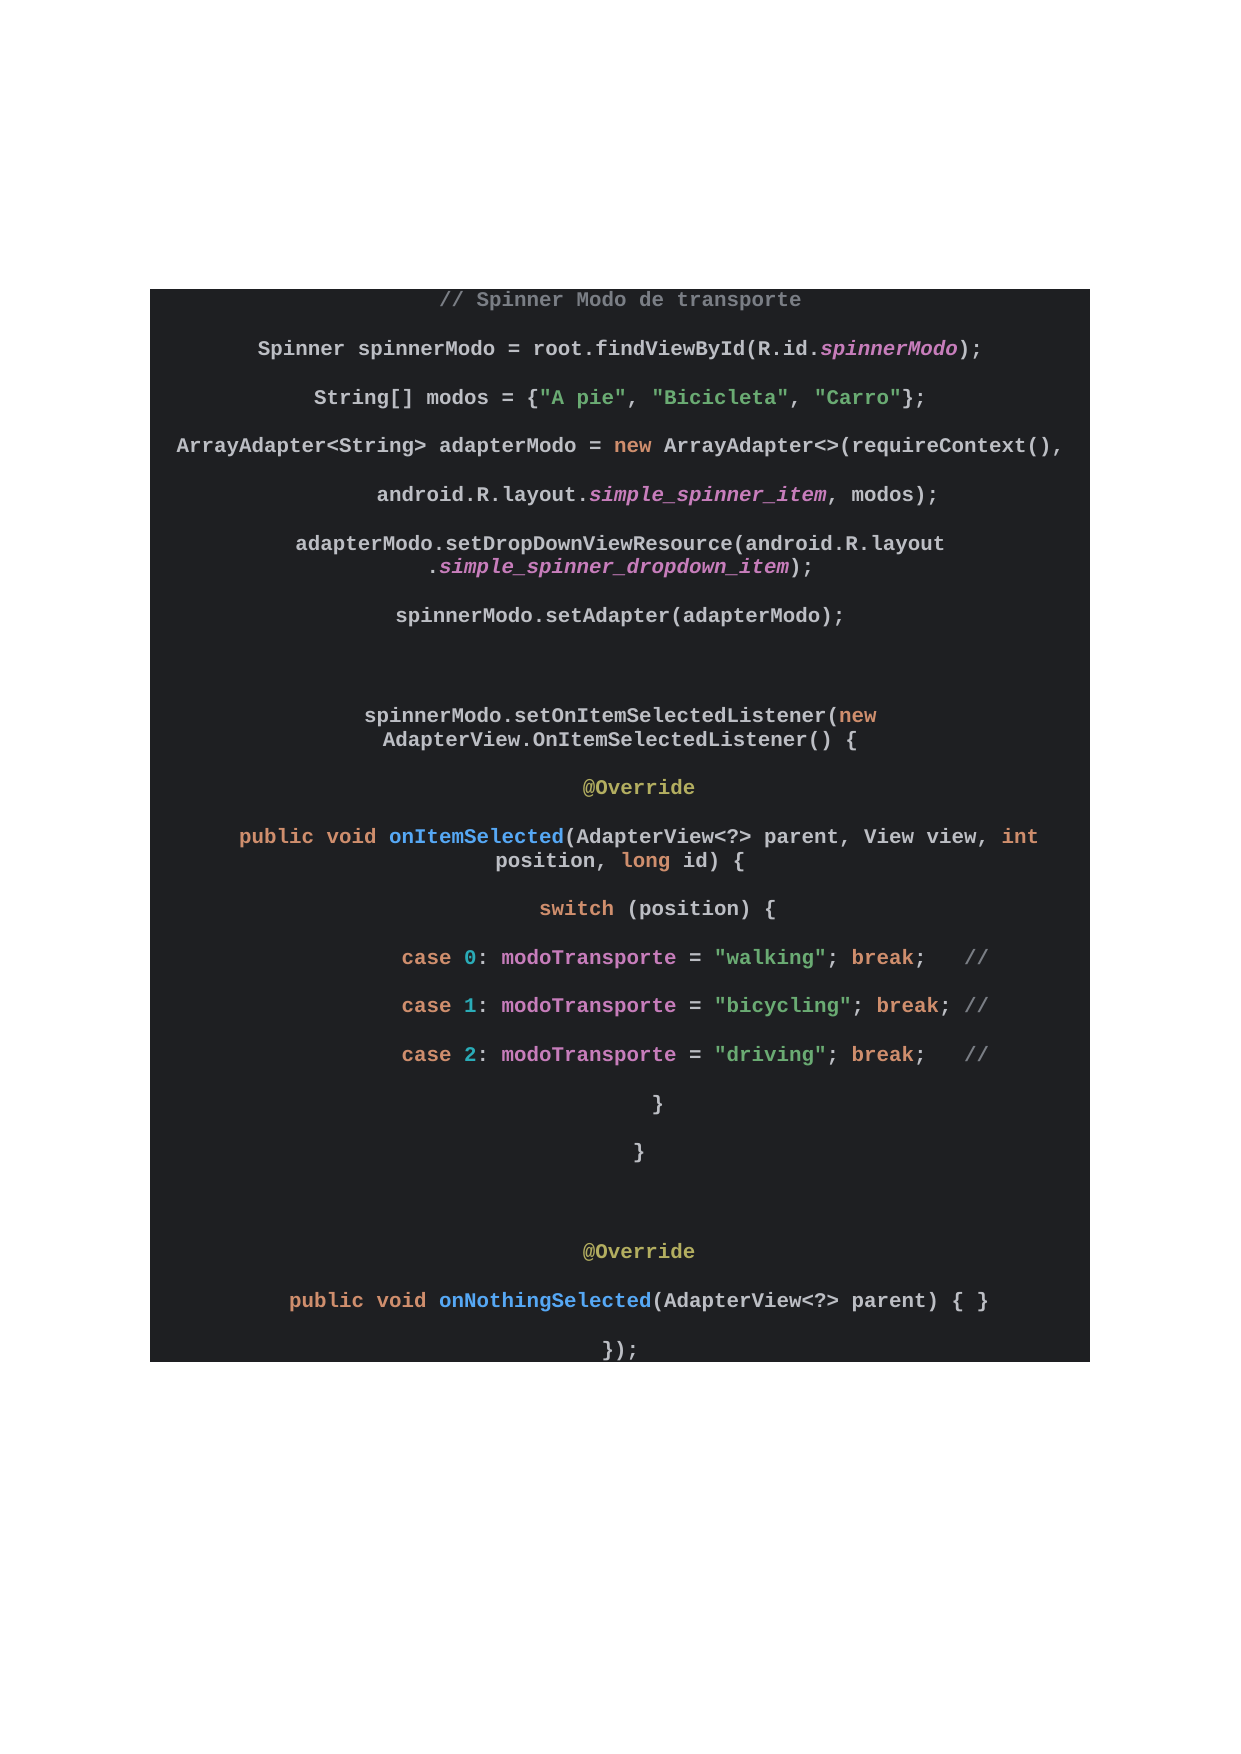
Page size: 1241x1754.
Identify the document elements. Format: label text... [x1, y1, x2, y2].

text @Override [150, 777, 1090, 801]
text spinnerModo.setAdapter(adapterModo); [150, 605, 1090, 629]
text case 1: modoTransporte = "bicycling"; break; // [150, 996, 1090, 1019]
text String[] modos = {"A pie", "Bicicleta", "Carro"}; [150, 387, 1090, 410]
text public void onItemSelected(AdapterView<?> parent, View view, int position, long id) { [150, 826, 1090, 873]
text public void onNothingSelected(AdapterView<?> parent) { } [150, 1290, 1090, 1314]
text Spinner spinnerModo = root.findViewById(R.id.spinnerModo); [150, 338, 1090, 362]
text adapterModo.setDropDownViewResource(android.R.layout.simple_spinner_dropdown_item); [150, 533, 1090, 580]
text case 2: modoTransporte = "driving"; break; // [150, 1044, 1090, 1068]
text ArrayAdapter<String> adapterModo = new ArrayAdapter<>(requireContext(), [150, 435, 1090, 459]
text }); [150, 1339, 1090, 1362]
text spinnerModo.setOnItemSelectedListener(new AdapterView.OnItemSelectedListener() { [150, 705, 1090, 752]
text } [150, 1093, 1090, 1116]
text switch (position) { [150, 898, 1090, 922]
text } [150, 1141, 1090, 1165]
text // Spinner Modo de transporte [150, 289, 1090, 313]
text @Override [150, 1241, 1090, 1265]
text android.R.layout.simple_spinner_item, modos); [150, 484, 1090, 508]
text case 0: modoTransporte = "walking"; break; // [150, 947, 1090, 971]
